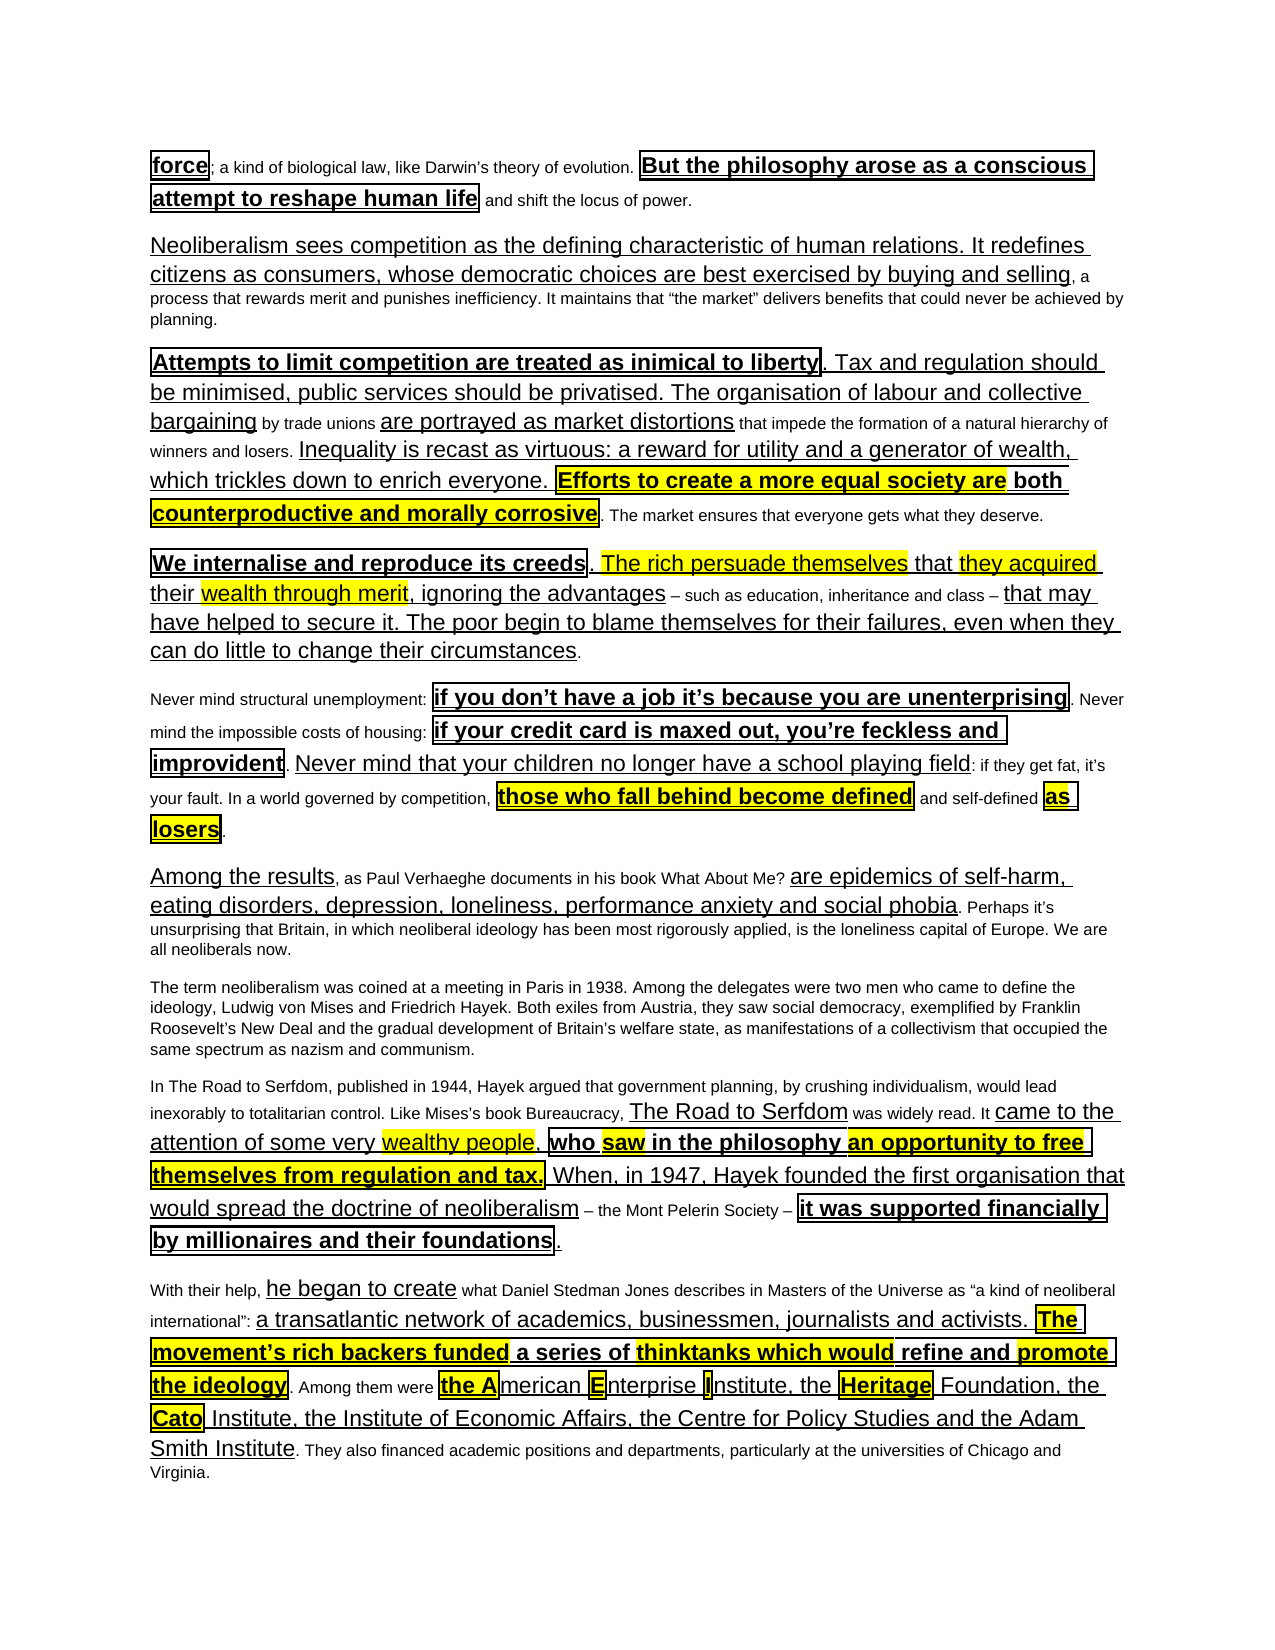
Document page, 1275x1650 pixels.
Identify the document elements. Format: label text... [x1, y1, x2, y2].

text In The Road to Serfdom, published in 1944, Hayek argued that government planning, by crushing individualism, would lead inexorably to totalitarian control. Like Mises’s book Bureaucracy, The Road to Serfdom was widely read. It came to the attention of some very wealthy people, who saw in the philosophy an opportunity to free themselves from regulation and tax. When, in 1947, Hayek founded the first organisation that would spread the doctrine of neoliberalism – the Mont Pelerin Society – it was supported financially by millionaires and their foundations. [150, 1077, 1125, 1184]
text Among the results, as Paul Verhaeghe documents in his book What About Me? are epidemics of self-harm, eating disorders, depression, loneliness, performance anxiety and social phobia. Perhaps it’s unsurprising that Britain, in which neoliberal ideology has been most rigorously applied, is the loneliness capital of Europe. We are all neoliberals now. [150, 863, 1125, 959]
text Attempts to limit competition are treated as inimical to liberty. Tax and regulation should be minimised, public services should be privatised. The organisation of labour and collective bargaining by trade unions are portrayed as market distortions that impede the formation of a natural hierarchy of winners and losers. Inequality is recast as virtuous: a reward for utility and a generator of wealth, which trickles down to enrich everyone. Efforts to create a more equal society are both counterproductive and morally corrosive. The market ensures that everyone gets what they deserve. [150, 347, 1125, 528]
text The term neoliberalism was coined at a meeting in Paris in 1938. Among the delegates were two men who came to define the ideology, Ludwig von Mises and Friedrich Hayek. Both exiles from Austria, they saw social democracy, exemplified by Franklin Roosevelt’s New Deal and the gradual development of Britain’s welfare state, as manifestations of a collectivism that occupied the same spectrum as nazism and communism. [150, 977, 1125, 1058]
text In The Road to Serfdom, published in 1944, Hayek argued that government planning, by crushing individualism, would lead inexorably to totalitarian control. Like Mises’s book Bureaucracy, The Road to Serfdom was widely read. It came to the attention of some very wealthy people, who saw in the philosophy an opportunity to free themselves from regulation and tax. When, in 1947, Hayek founded the first organisation that would spread the doctrine of neoliberalism – the Mont Pelerin Society – it was supported financially by millionaires and their foundations. [150, 1186, 1125, 1256]
text We internalise and reproduce its creeds. The rich persuade themselves that they acquired their wealth through merit, ignoring the advantages – such as education, inheritance and class – that may have helped to secure it. The poor begin to blame themselves for their failures, even when they can do little to change their circumstances. [150, 547, 1125, 663]
text With their help, he began to create what Daniel Stedman Jones describes in Masters of the Universe as “a kind of neoliberal international”: a transatlantic network of academics, businessmen, journalists and activists. The movement’s rich backers funded a series of thinktanks which would refine and promote the ideology. Among them were the American Enterprise Institute, the Heritage Foundation, the Cato Institute, the Institute of Economic Affairs, the Centre for Policy Studies and the Adam Smith Institute. They also financed academic positions and departments, particularly at the universities of Chicago and Virginia. [150, 1275, 1125, 1482]
text Neoliberalism sees competition as the defining characteristic of human relations. It redefines citizens as consumers, whose democratic choices are best exercised by buying and selling, a process that rewards merit and punishes inefficiency. It maintains that “the market” delivers benefits that could never be achieved by planning. [150, 232, 1125, 328]
text Never mind structural unemployment: if you don’t have a job it’s because you are unenterprising. Never mind the impossible costs of housing: if your credit card is maxed out, you’re feckless and improvident. Never mind that your children no longer have a school playing field: if they get fat, it’s your fault. In a world governed by competition, those who fall behind become defined and self-defined as losers. [150, 682, 1125, 844]
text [150, 150, 1125, 213]
